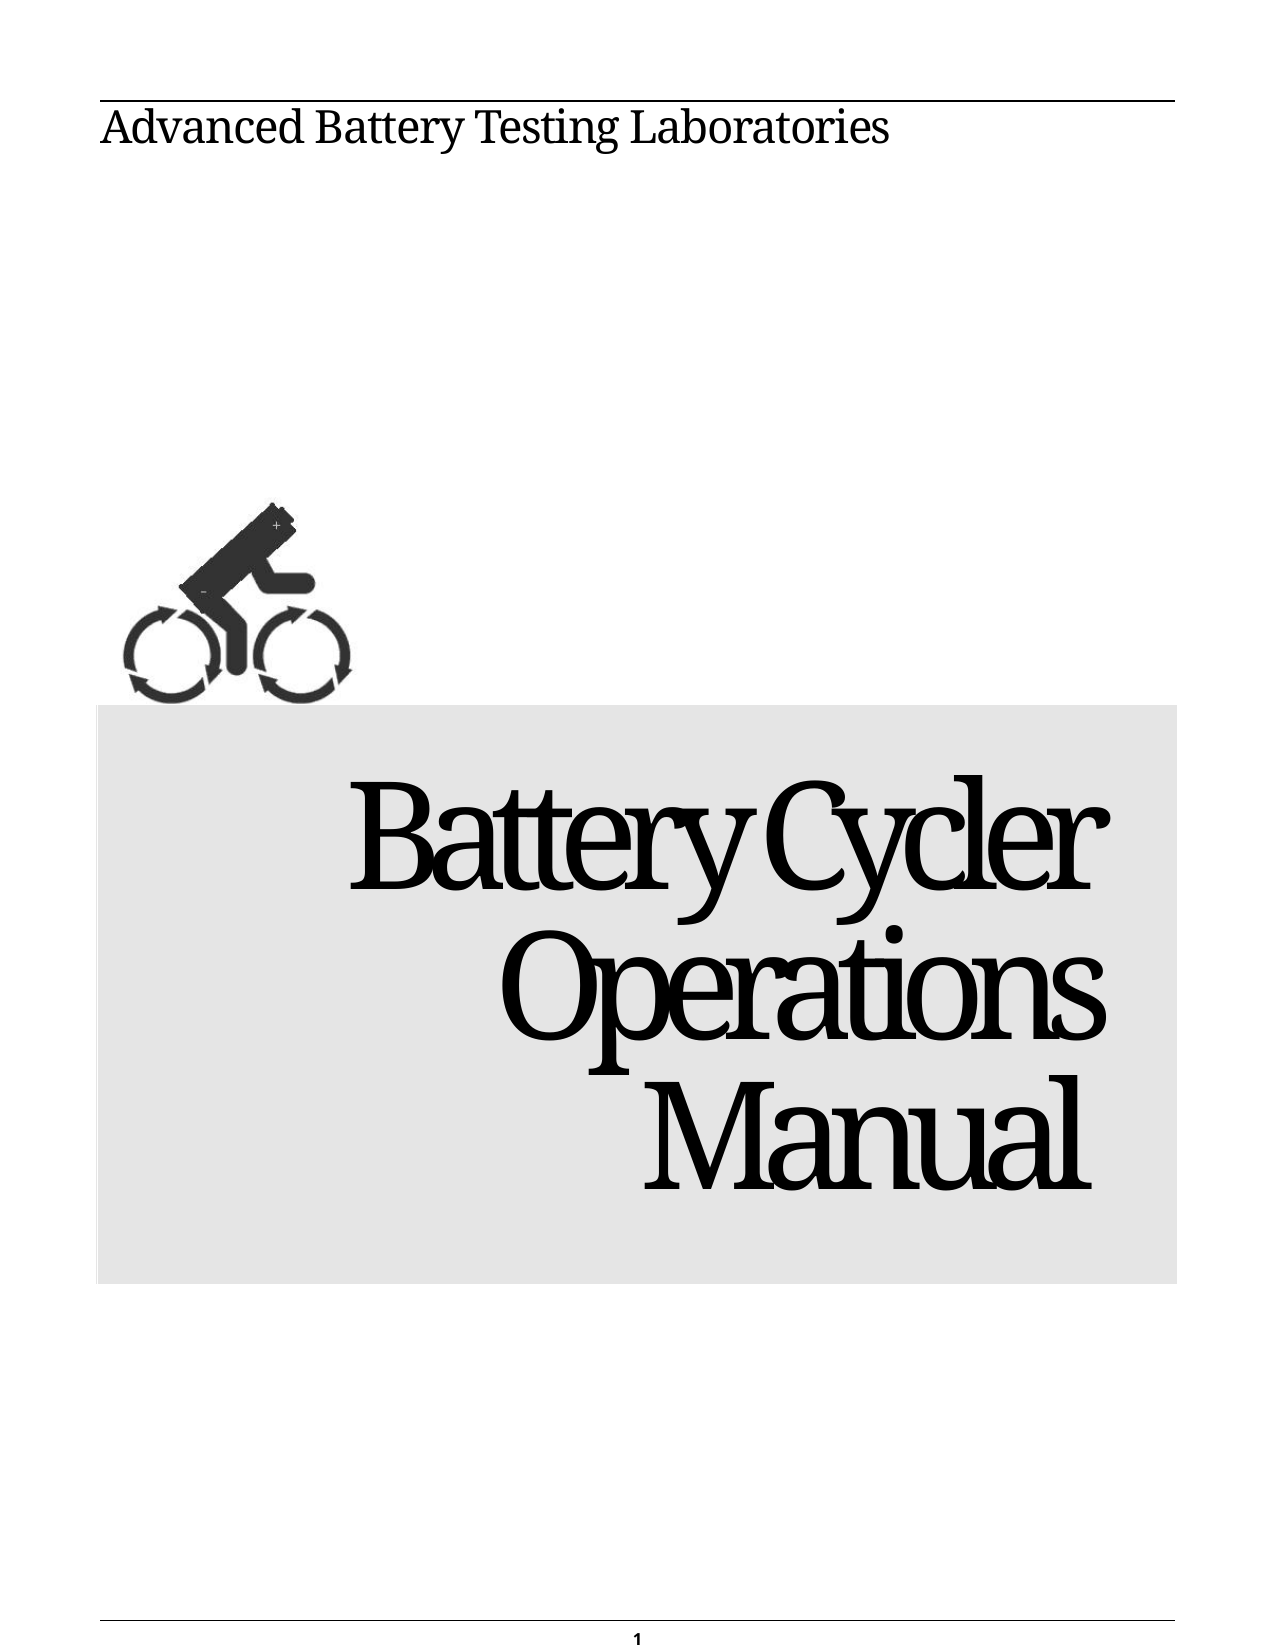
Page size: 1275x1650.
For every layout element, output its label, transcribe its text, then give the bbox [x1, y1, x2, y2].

title Battery Cycler Operations Manual [98, 705, 1177, 1284]
subtitle Advanced Battery Testing Laboratories [100, 102, 1175, 154]
picture [70, 472, 388, 712]
